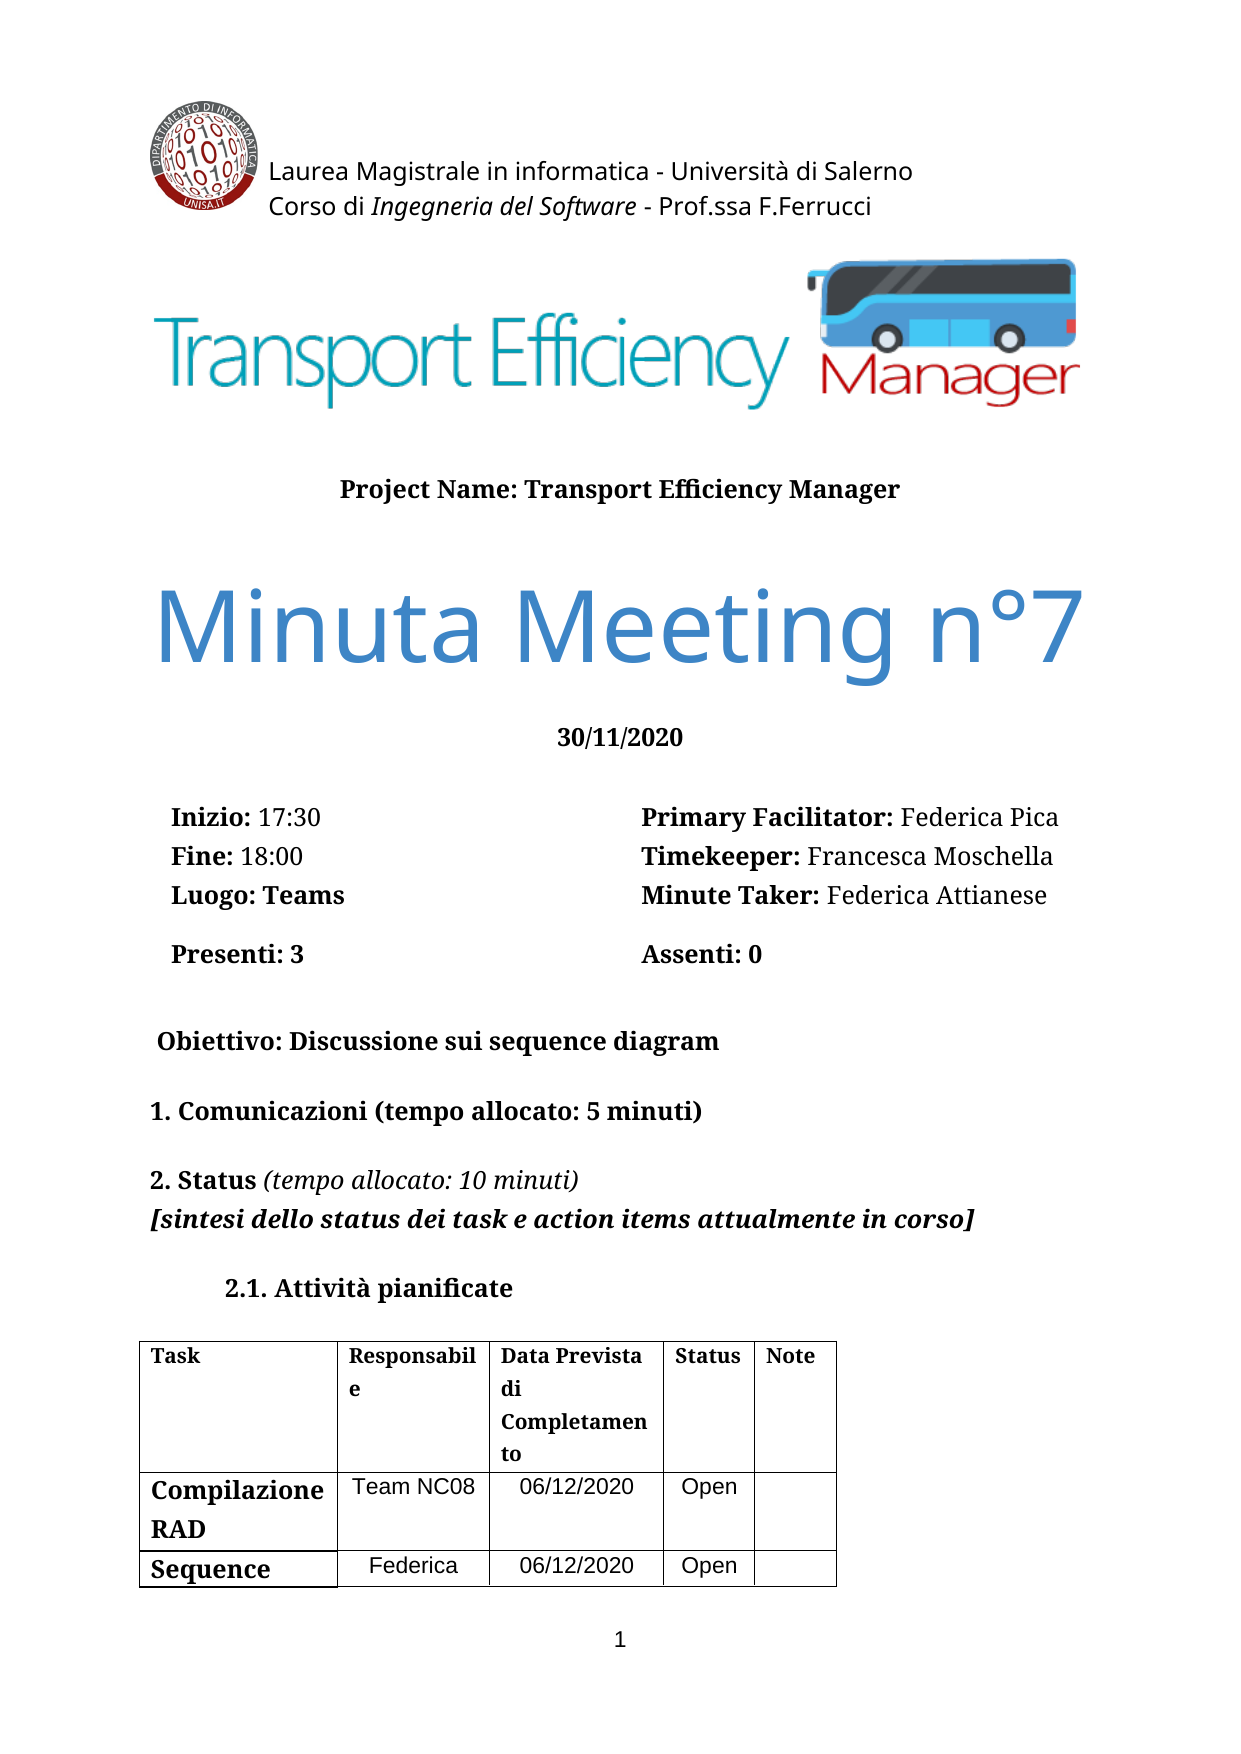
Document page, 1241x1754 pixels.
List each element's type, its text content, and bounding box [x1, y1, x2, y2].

subtitle 2. Status (tempo allocato: 10 minuti) [150, 1163, 1090, 1197]
table_cell Compilazione RAD [140, 1473, 337, 1550]
text Minuta Meeting n°7 [150, 556, 1090, 692]
table_cell Open [664, 1473, 754, 1550]
picture [150, 252, 1091, 414]
table_cell 06/12/2020 [489, 1551, 664, 1586]
table_cell [755, 1551, 836, 1586]
table_cell Federica Pica [338, 1551, 489, 1586]
table_header Task [140, 1342, 337, 1472]
picture [150, 101, 258, 210]
table_header Primary Facilitator: Federica Pica Timekeeper: Francesca Moschella Minute Taker: Federica Attianese [631, 789, 1101, 926]
table_cell Team NC08 [338, 1473, 489, 1550]
subtitle [sintesi dello status dei task e action items attualmente in corso] [150, 1202, 1090, 1236]
text Project Name: Transport Efficiency Manager [150, 432, 1090, 506]
table_cell [755, 1473, 836, 1550]
text 30/11/2020 [150, 719, 1090, 753]
table_header Data Prevista di Completamento [490, 1342, 663, 1472]
table_cell Sequence diagram [140, 1552, 337, 1586]
table_cell Assenti: 0 [631, 926, 1101, 985]
table_header Responsabile [338, 1342, 489, 1472]
subtitle Obiettivo: Discussione sui sequence diagram [150, 1024, 1090, 1058]
subtitle 1. Comunicazioni (tempo allocato: 5 minuti) [150, 1093, 1090, 1127]
table_cell Presenti: 3 [160, 926, 631, 985]
table_header Status [664, 1342, 754, 1472]
table_header Inizio: 17:30 Fine: 18:00 Luogo: Teams [160, 789, 631, 926]
table_header Note [755, 1342, 836, 1472]
table_cell 06/12/2020 [490, 1473, 663, 1550]
table_cell Open [664, 1551, 754, 1586]
subtitle 2.1. Attività pianificate [150, 1271, 1090, 1305]
